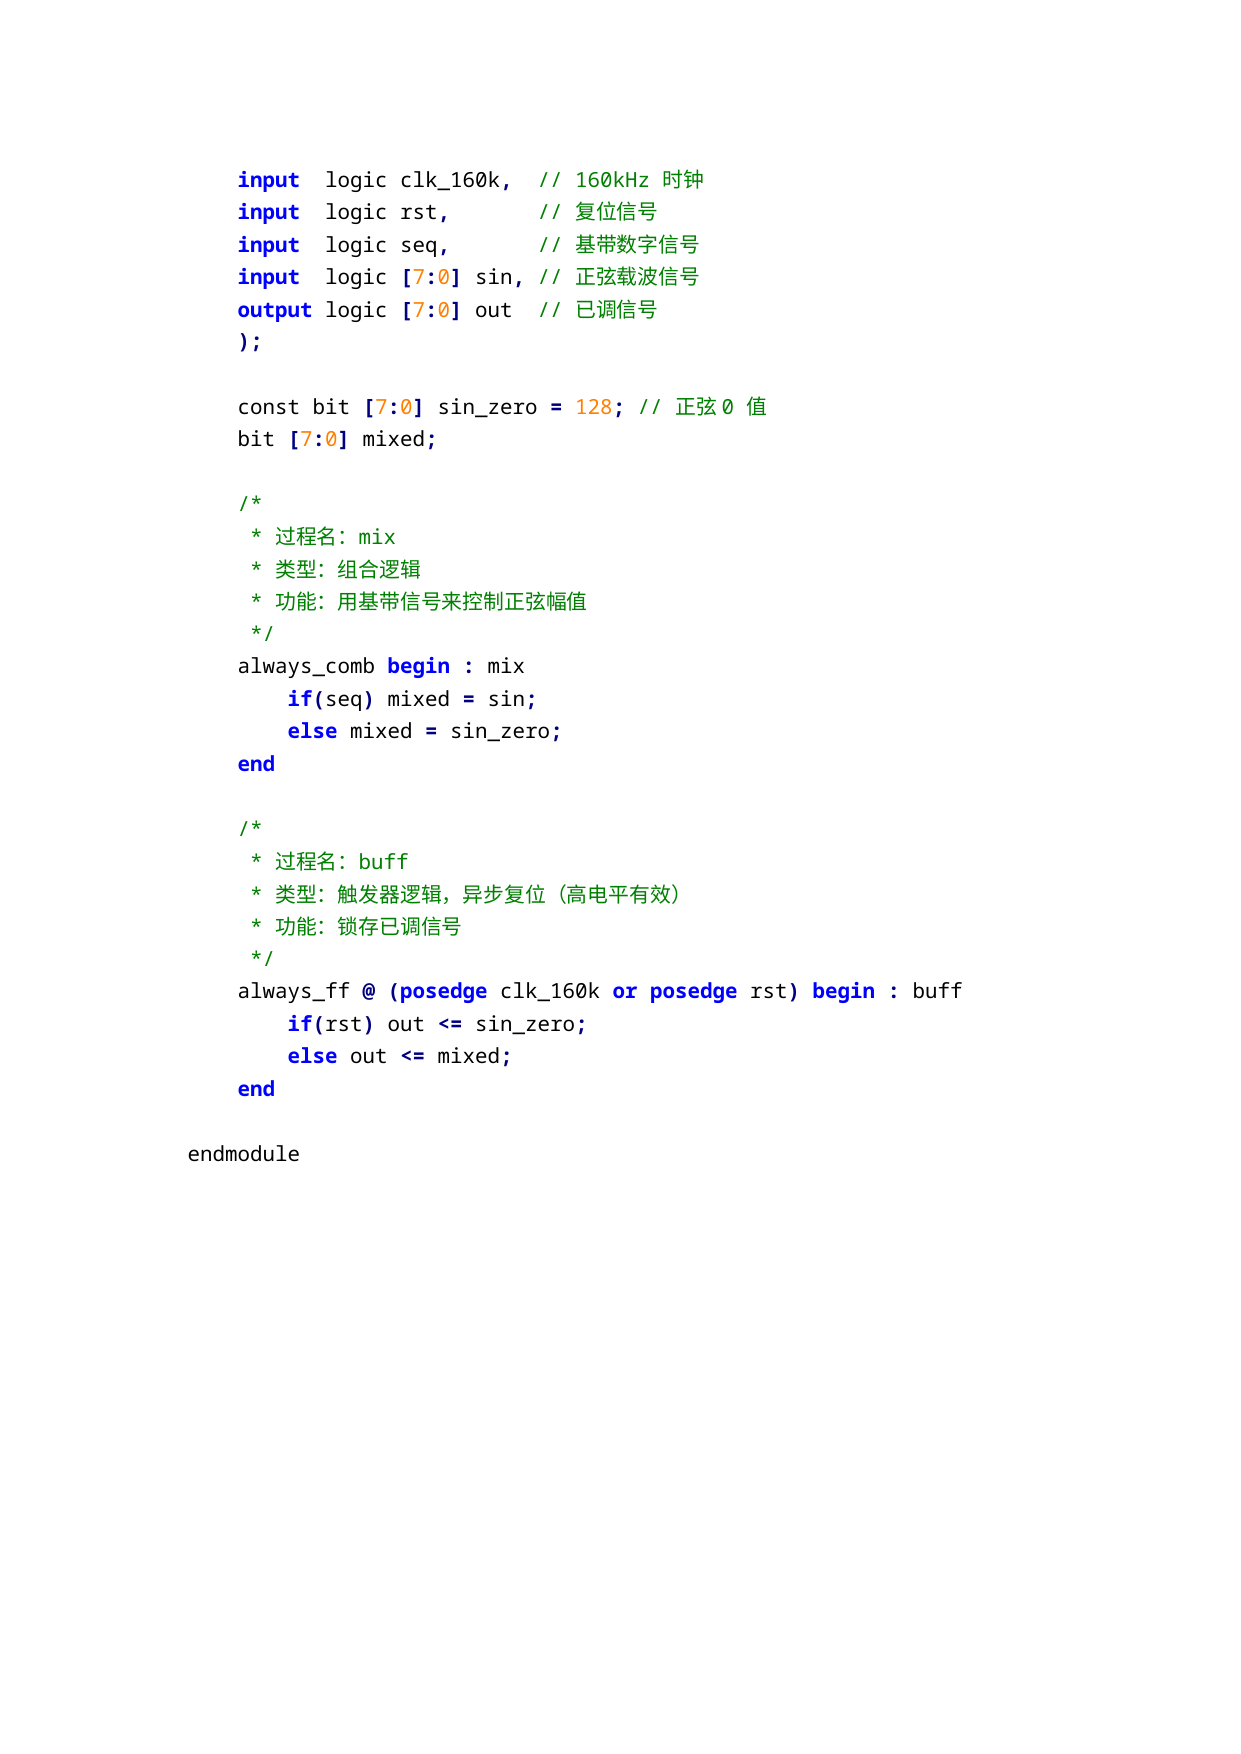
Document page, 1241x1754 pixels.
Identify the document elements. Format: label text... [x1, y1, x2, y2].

text * 功能：锁存已调信号 [187, 909, 1053, 942]
text * 功能：用基带信号来控制正弦幅值 [187, 584, 1053, 617]
text end [187, 1072, 1053, 1104]
text * 类型：组合逻辑 [187, 552, 1053, 584]
text /* [187, 487, 1053, 519]
text output logic [7:0] out // 已调信号 [187, 292, 1053, 324]
text ); [187, 324, 1053, 357]
text endmodule [187, 1137, 1053, 1169]
text input logic seq, // 基带数字信号 [187, 227, 1053, 259]
text input logic clk_160k, // 160kHz 时钟 [187, 162, 1053, 194]
text always_ff @ (posedge clk_160k or posedge rst) begin : buff [187, 974, 1053, 1007]
text * 过程名：mix [187, 519, 1053, 552]
text bit [7:0] mixed; [187, 422, 1053, 454]
text else mixed = sin_zero; [187, 714, 1053, 747]
text input logic [7:0] sin, // 正弦载波信号 [187, 259, 1053, 292]
text */ [187, 942, 1053, 974]
text if(rst) out <= sin_zero; [187, 1007, 1053, 1039]
text * 过程名：buff [187, 844, 1053, 877]
text * 类型：触发器逻辑，异步复位（高电平有效） [187, 877, 1053, 909]
text input logic rst, // 复位信号 [187, 194, 1053, 227]
text if(seq) mixed = sin; [187, 682, 1053, 714]
text end [187, 747, 1053, 779]
text always_comb begin : mix [187, 649, 1053, 682]
text else out <= mixed; [187, 1039, 1053, 1072]
text */ [187, 617, 1053, 649]
text /* [187, 812, 1053, 844]
text const bit [7:0] sin_zero = 128; // 正弦 0 值 [187, 389, 1053, 422]
